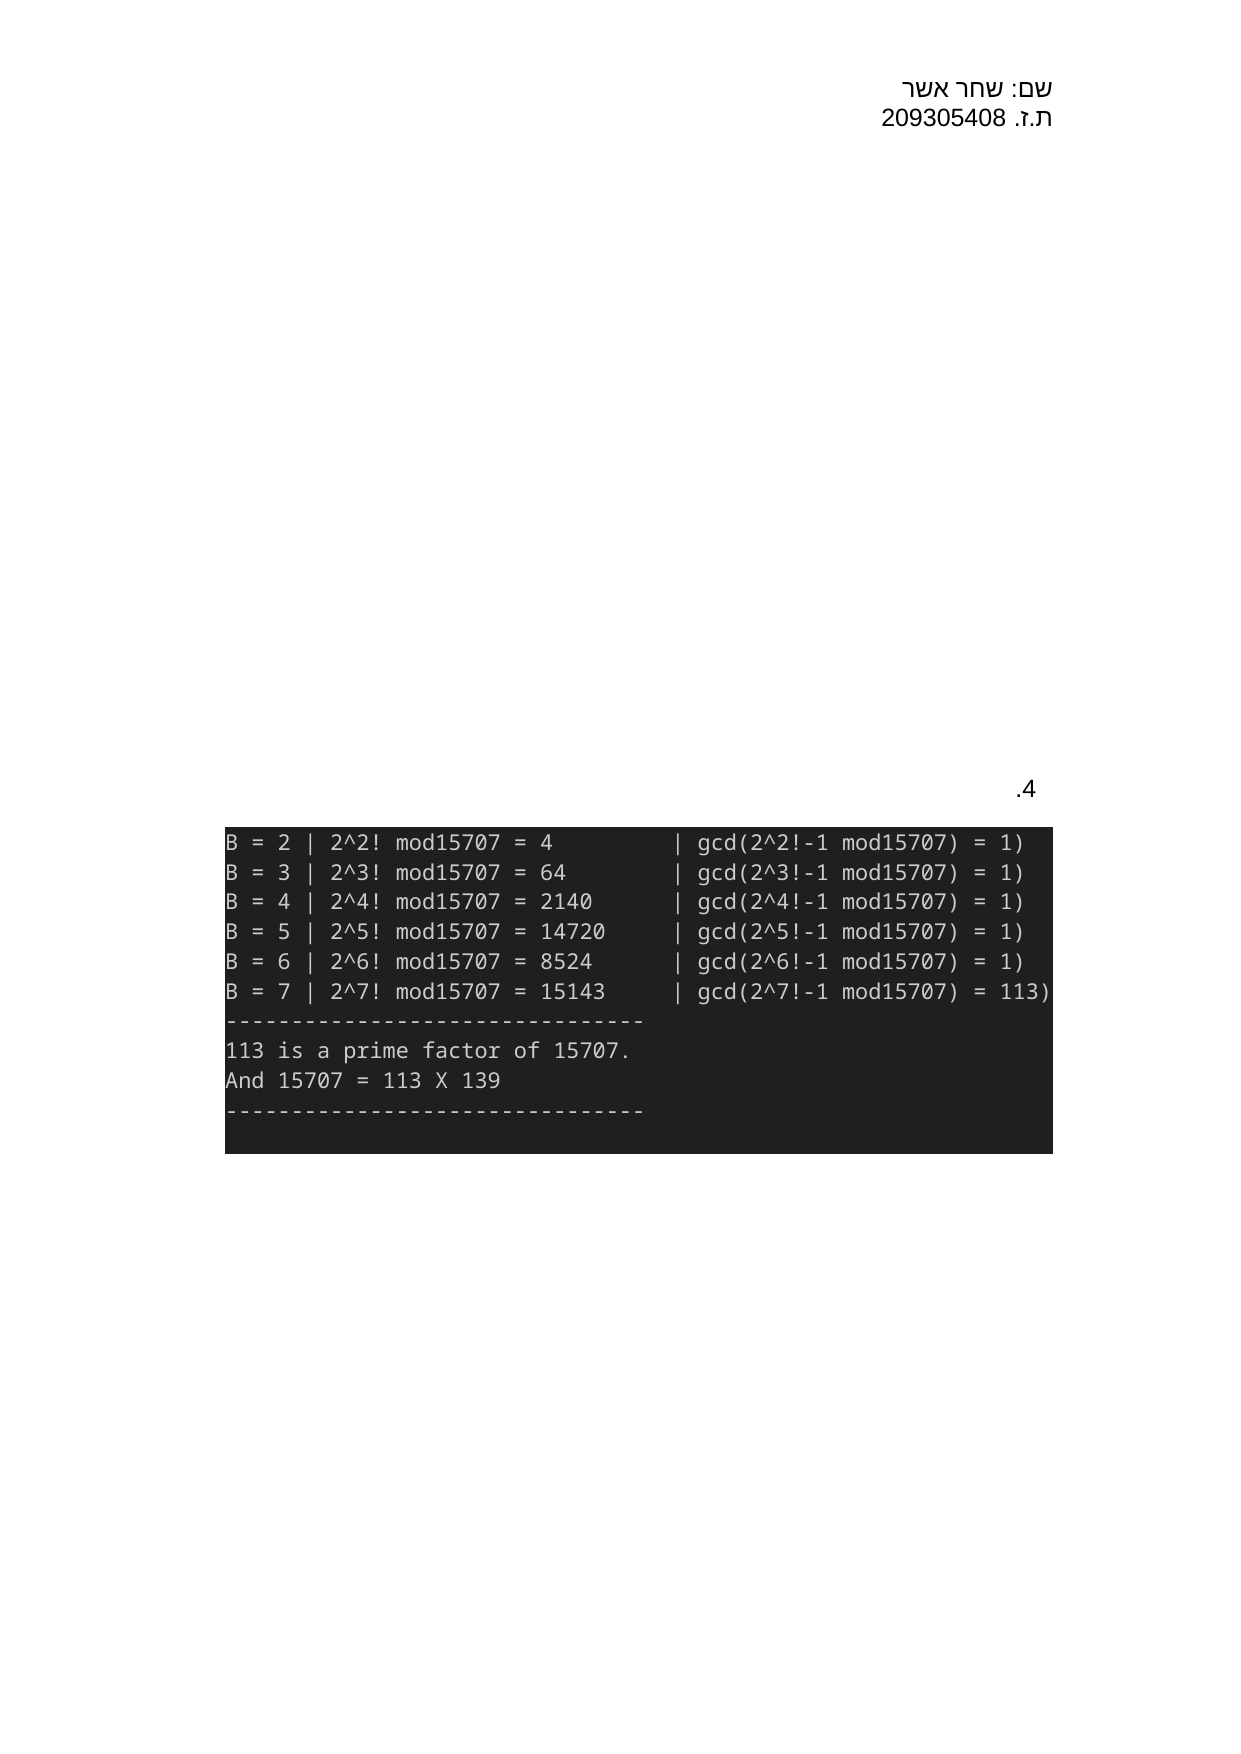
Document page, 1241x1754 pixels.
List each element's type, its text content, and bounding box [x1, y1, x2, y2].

text -------------------------------- [225, 1095, 1053, 1124]
text B = 7 | 2^7! mod15707 = 15143 | gcd(2^7!-1 mod15707) = 113) [225, 976, 1053, 1005]
text And 15707 = 113 X 139 [225, 1065, 1053, 1095]
text B = 6 | 2^6! mod15707 = 8524 | gcd(2^6!-1 mod15707) = 1) [225, 946, 1053, 976]
text 113 is a prime factor of 15707. [225, 1035, 1053, 1065]
text B = 3 | 2^3! mod15707 = 64 | gcd(2^3!-1 mod15707) = 1) [225, 856, 1053, 886]
text -------------------------------- [225, 1005, 1053, 1035]
text B = 2 | 2^2! mod15707 = 4 | gcd(2^2!-1 mod15707) = 1) [225, 827, 1053, 856]
text B = 4 | 2^4! mod15707 = 2140 | gcd(2^4!-1 mod15707) = 1) [225, 886, 1053, 916]
text B = 5 | 2^5! mod15707 = 14720 | gcd(2^5!-1 mod15707) = 1) [225, 916, 1053, 946]
